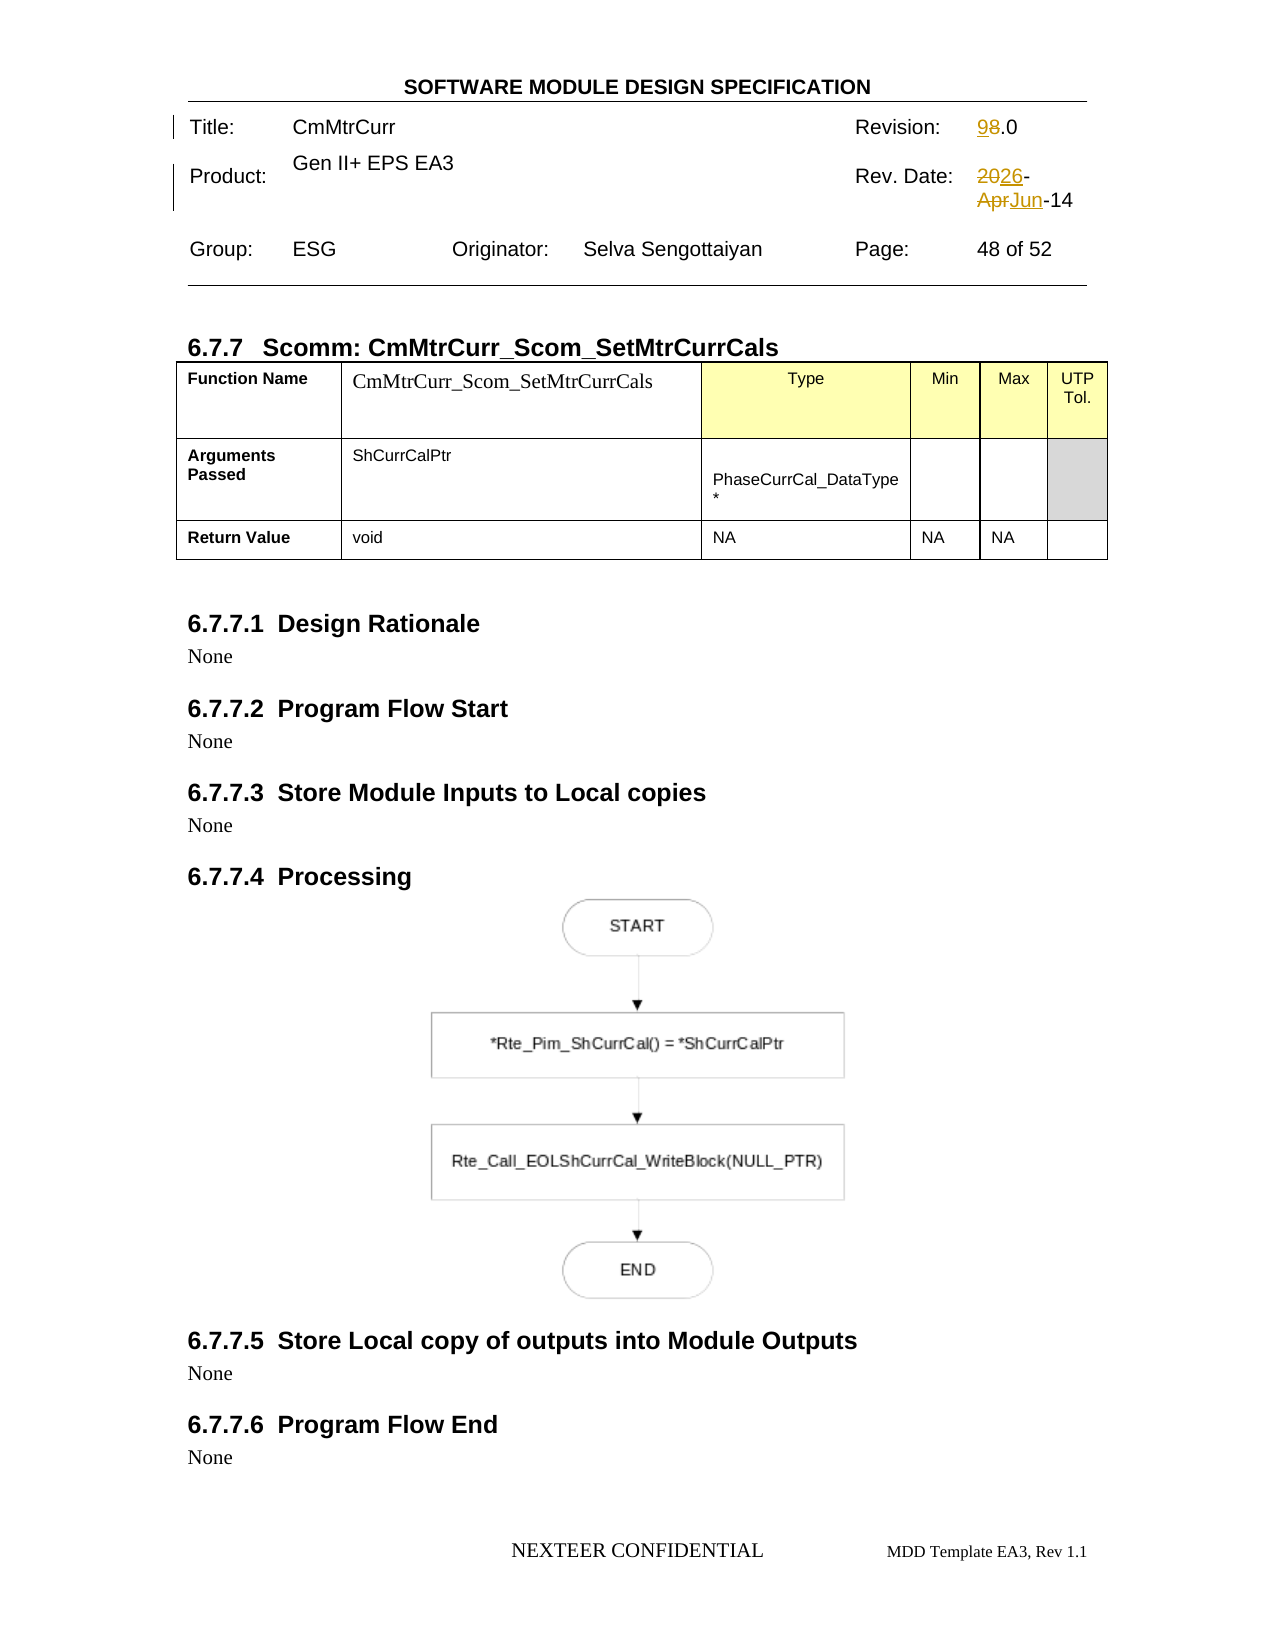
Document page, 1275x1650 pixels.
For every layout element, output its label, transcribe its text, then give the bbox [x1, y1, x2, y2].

table_cell Arguments Passed [177, 439, 341, 520]
text None [187, 1445, 1087, 1469]
table_header UTP Tol. [1048, 363, 1107, 438]
table_cell [1048, 439, 1107, 520]
text None [187, 1361, 1087, 1385]
table_header Min [911, 363, 979, 438]
table_cell void [342, 521, 701, 559]
table_cell NA [981, 521, 1047, 559]
table_cell [981, 439, 1047, 520]
table_cell ShCurrCalPtr [342, 439, 701, 520]
table_header Max [981, 363, 1047, 438]
table_cell NA [911, 521, 979, 559]
subtitle Store Module Inputs to Local copies [187, 778, 1087, 806]
subtitle Scomm: CmMtrCurr_Scom_SetMtrCurrCals [187, 333, 1087, 361]
table_header Function Name [177, 363, 341, 438]
text None [187, 813, 1087, 837]
subtitle Program Flow Start [187, 693, 1087, 722]
table_cell PhaseCurrCal_DataType * [702, 439, 910, 520]
subtitle Processing [187, 862, 1087, 890]
table_cell Return Value [177, 521, 341, 559]
subtitle Design Rationale [187, 609, 1087, 638]
table_cell NA [702, 521, 910, 559]
subtitle Program Flow End [187, 1410, 1087, 1438]
table_header CmMtrCurr_Scom_SetMtrCurrCals [342, 363, 701, 438]
table_cell [1048, 521, 1107, 559]
table_cell [911, 439, 979, 520]
text None [187, 644, 1087, 668]
text None [187, 728, 1087, 753]
table_header Type [702, 363, 910, 438]
subtitle Store Local copy of outputs into Module Outputs [187, 1326, 1087, 1354]
